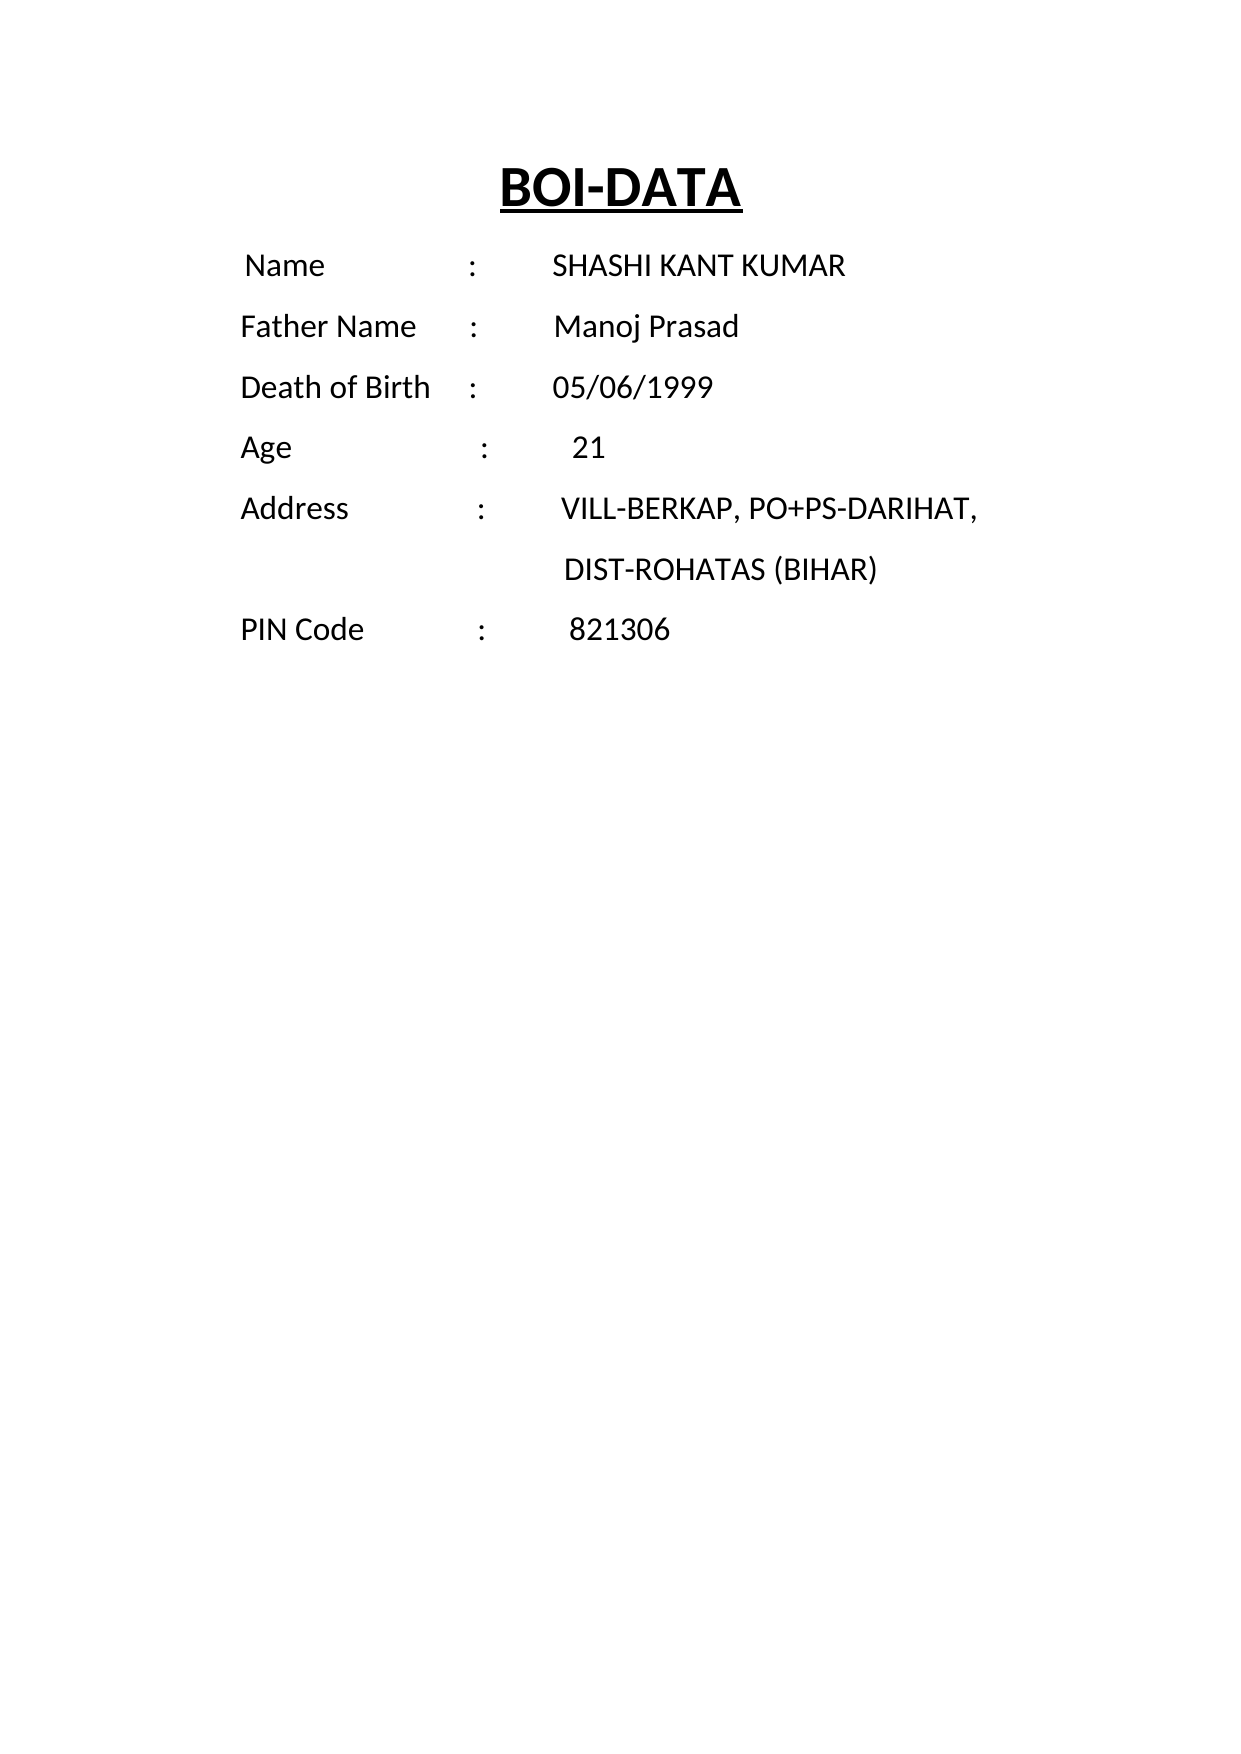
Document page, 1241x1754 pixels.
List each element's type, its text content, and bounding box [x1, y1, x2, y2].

text BOI-DATA [150, 150, 1090, 221]
text Father Name : Manoj Prasad [150, 305, 1090, 346]
text Name : SHASHI KANT KUMAR [150, 243, 1090, 284]
text Age : 21 [150, 426, 1090, 467]
text Address : VILL-BERKAP, PO+PS-DARIHAT, [150, 487, 1090, 528]
text Death of Birth : 05/06/1999 [150, 366, 1090, 406]
text DIST-ROHATAS (BIHAR) [150, 547, 1090, 588]
text PIN Code : 821306 [150, 608, 1090, 649]
